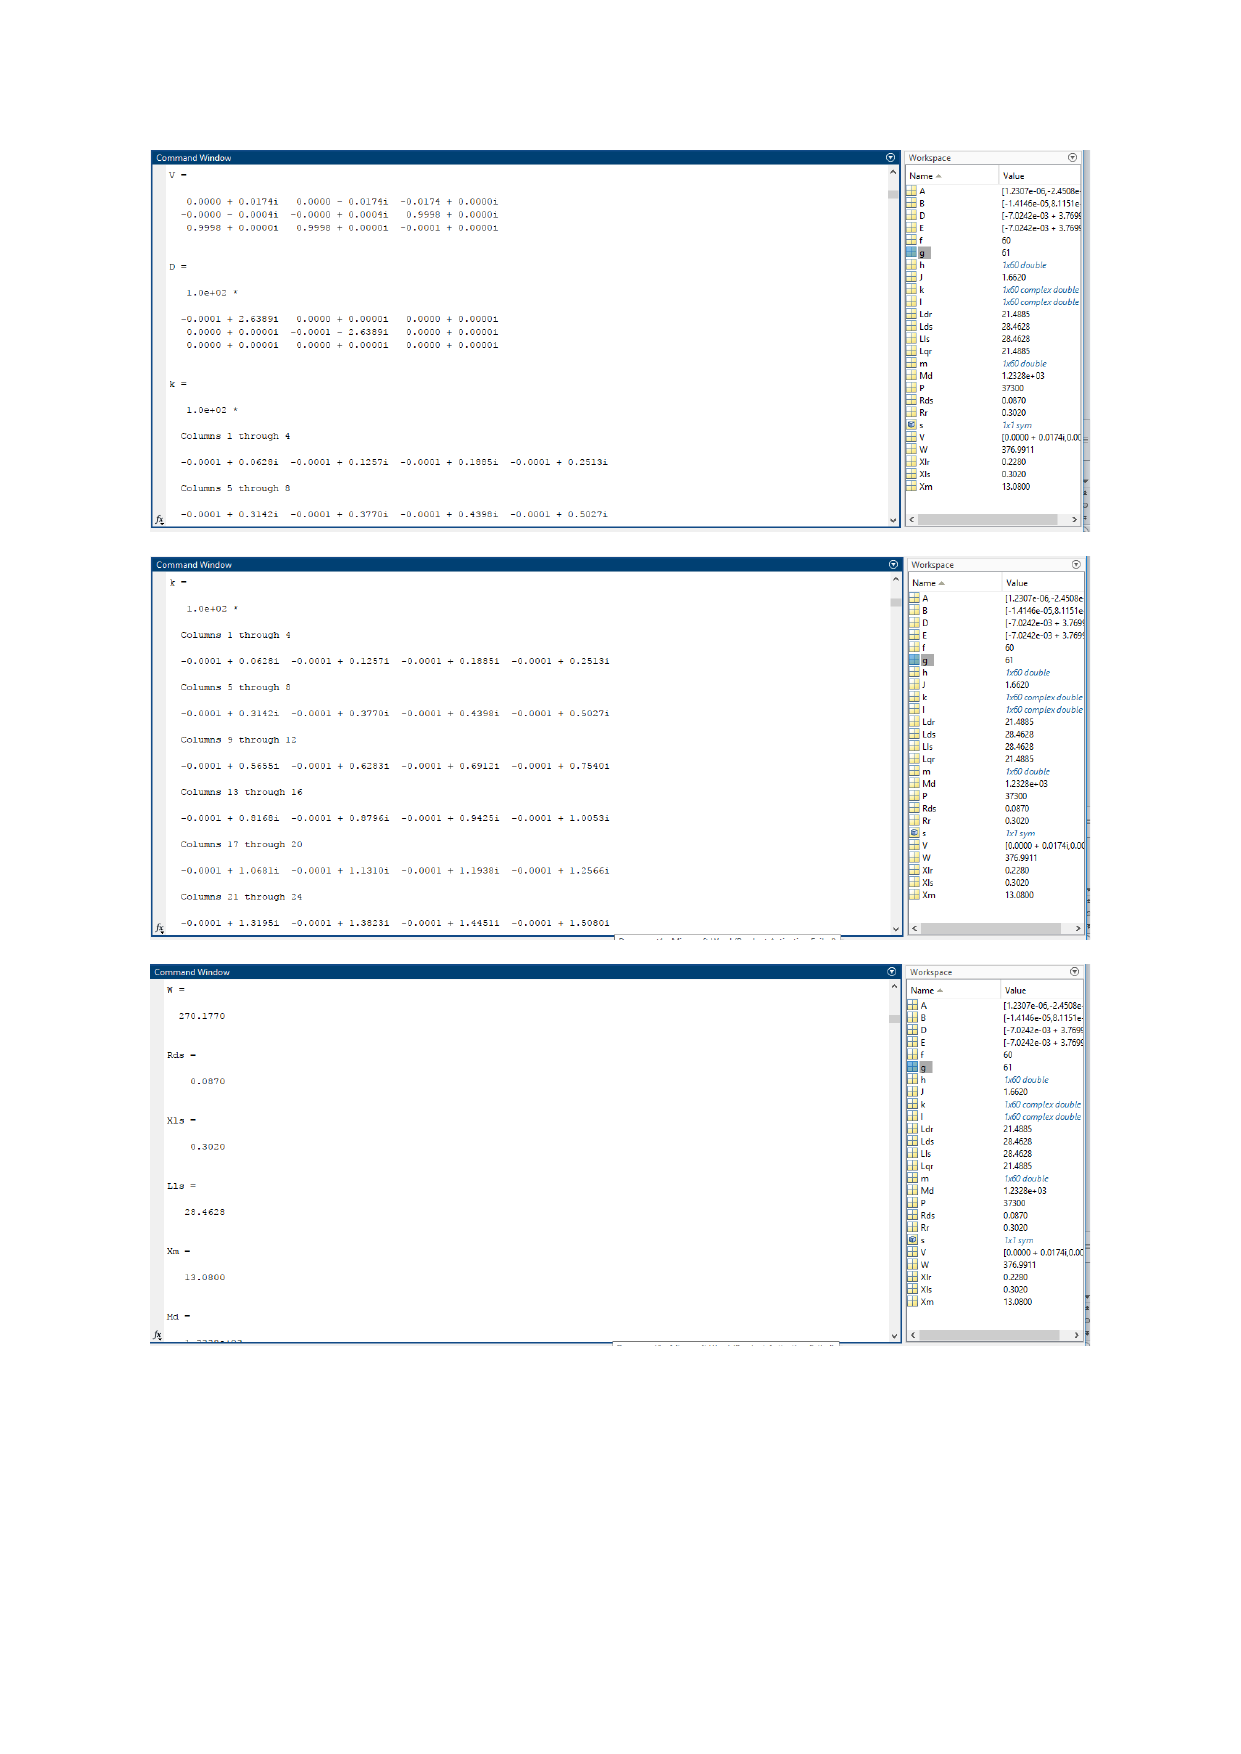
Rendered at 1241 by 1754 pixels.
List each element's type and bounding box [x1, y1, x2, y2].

picture [150, 150, 1091, 532]
picture [150, 964, 1091, 1346]
picture [150, 556, 1091, 940]
